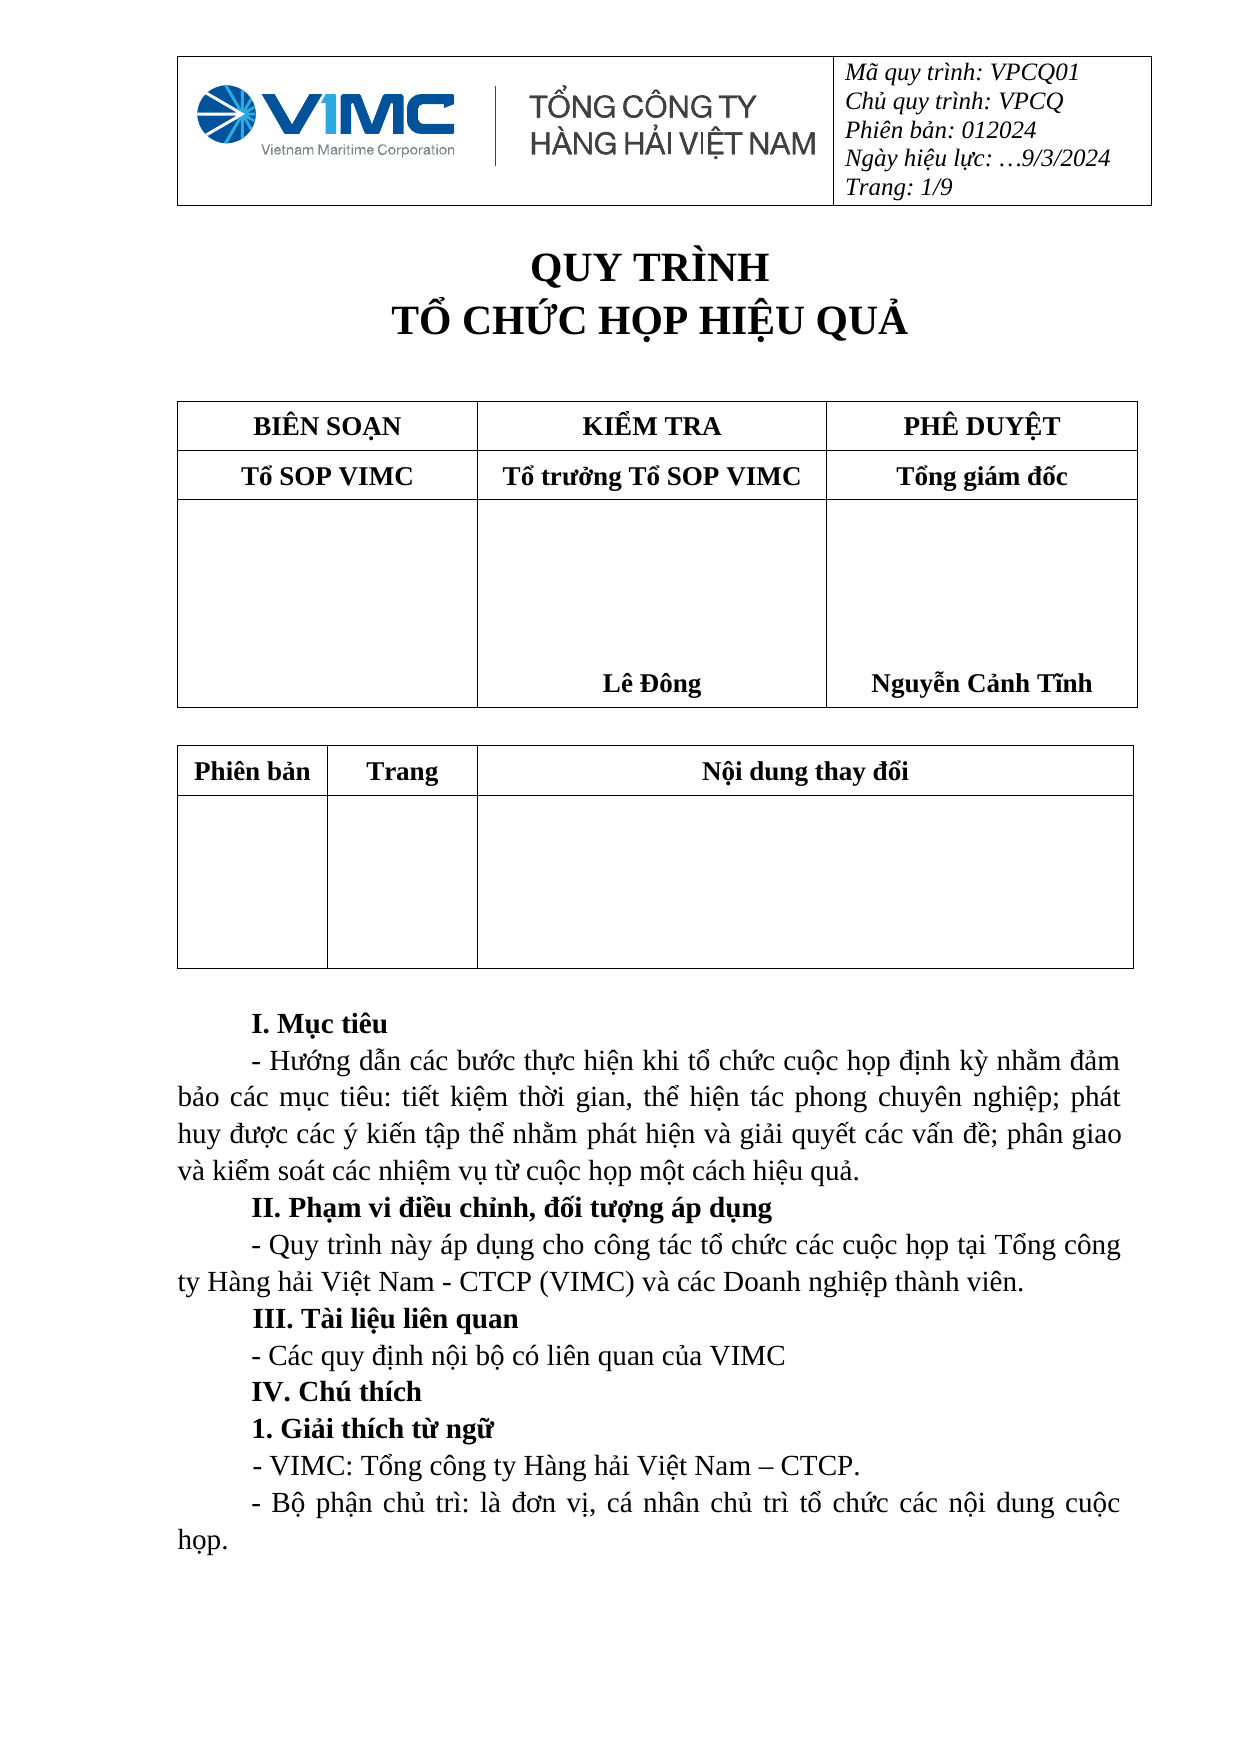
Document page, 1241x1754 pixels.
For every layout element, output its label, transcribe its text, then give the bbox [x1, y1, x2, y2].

table_header Nội dung thay đổi [478, 746, 1133, 794]
text - Quy trình này áp dụng cho công tác tổ chức các cuộc họp tại Tổng công ty Hàng hải Việt Nam - CTCP (VIMC) và các Doanh nghiệp thành viên. [177, 1227, 1122, 1297]
text II. Phạm vi điều chỉnh, đối tượng áp dụng [177, 1190, 1122, 1224]
table_cell Tổ SOP VIMC [178, 451, 477, 499]
table_cell Nguyễn Cảnh Tĩnh [827, 500, 1137, 707]
text - Các quy định nội bộ có liên quan của VIMC [177, 1338, 1122, 1371]
table_header PHÊ DUYỆT [827, 402, 1137, 450]
table_cell Tổ trưởng Tổ SOP VIMC [478, 451, 826, 499]
table_cell [328, 796, 477, 968]
text QUY TRÌNH [177, 243, 1122, 291]
text - Bộ phận chủ trì: là đơn vị, cá nhân chủ trì tổ chức các nội dung cuộc họp. [177, 1485, 1122, 1556]
table_cell [178, 796, 327, 968]
text - Hướng dẫn các bước thực hiện khi tổ chức cuộc họp định kỳ nhằm đảm bảo các mục tiêu: tiết kiệm thời gian, thể hiện tác phong chuyên nghiệp; phát huy được các ý kiến tập thể nhằm phát hiện và giải quyết các vấn đề; phân giao và kiểm soát các nhiệm vụ từ cuộc họp một cách hiệu quả. [177, 1043, 1122, 1187]
table_header KIỂM TRA [478, 402, 826, 450]
table_cell [478, 796, 1133, 968]
text - VIMC: Tổng công ty Hàng hải Việt Nam – CTCP. [177, 1448, 1122, 1482]
table_cell Tổng giám đốc [827, 451, 1137, 499]
table_header BIÊN SOẠN [178, 402, 477, 450]
table_cell Lê Đông [478, 500, 826, 707]
text 1. Giải thích từ ngữ [177, 1411, 1122, 1445]
text IV. Chú thích [177, 1374, 1122, 1408]
text TỔ CHỨC HỌP HIỆU QUẢ [177, 295, 1122, 343]
text I. Mục tiêu [177, 1006, 1122, 1039]
table_header Trang [328, 746, 477, 794]
table_cell [178, 500, 477, 707]
table_header Phiên bản [178, 746, 327, 794]
text III. Tài liệu liên quan [177, 1301, 1122, 1334]
